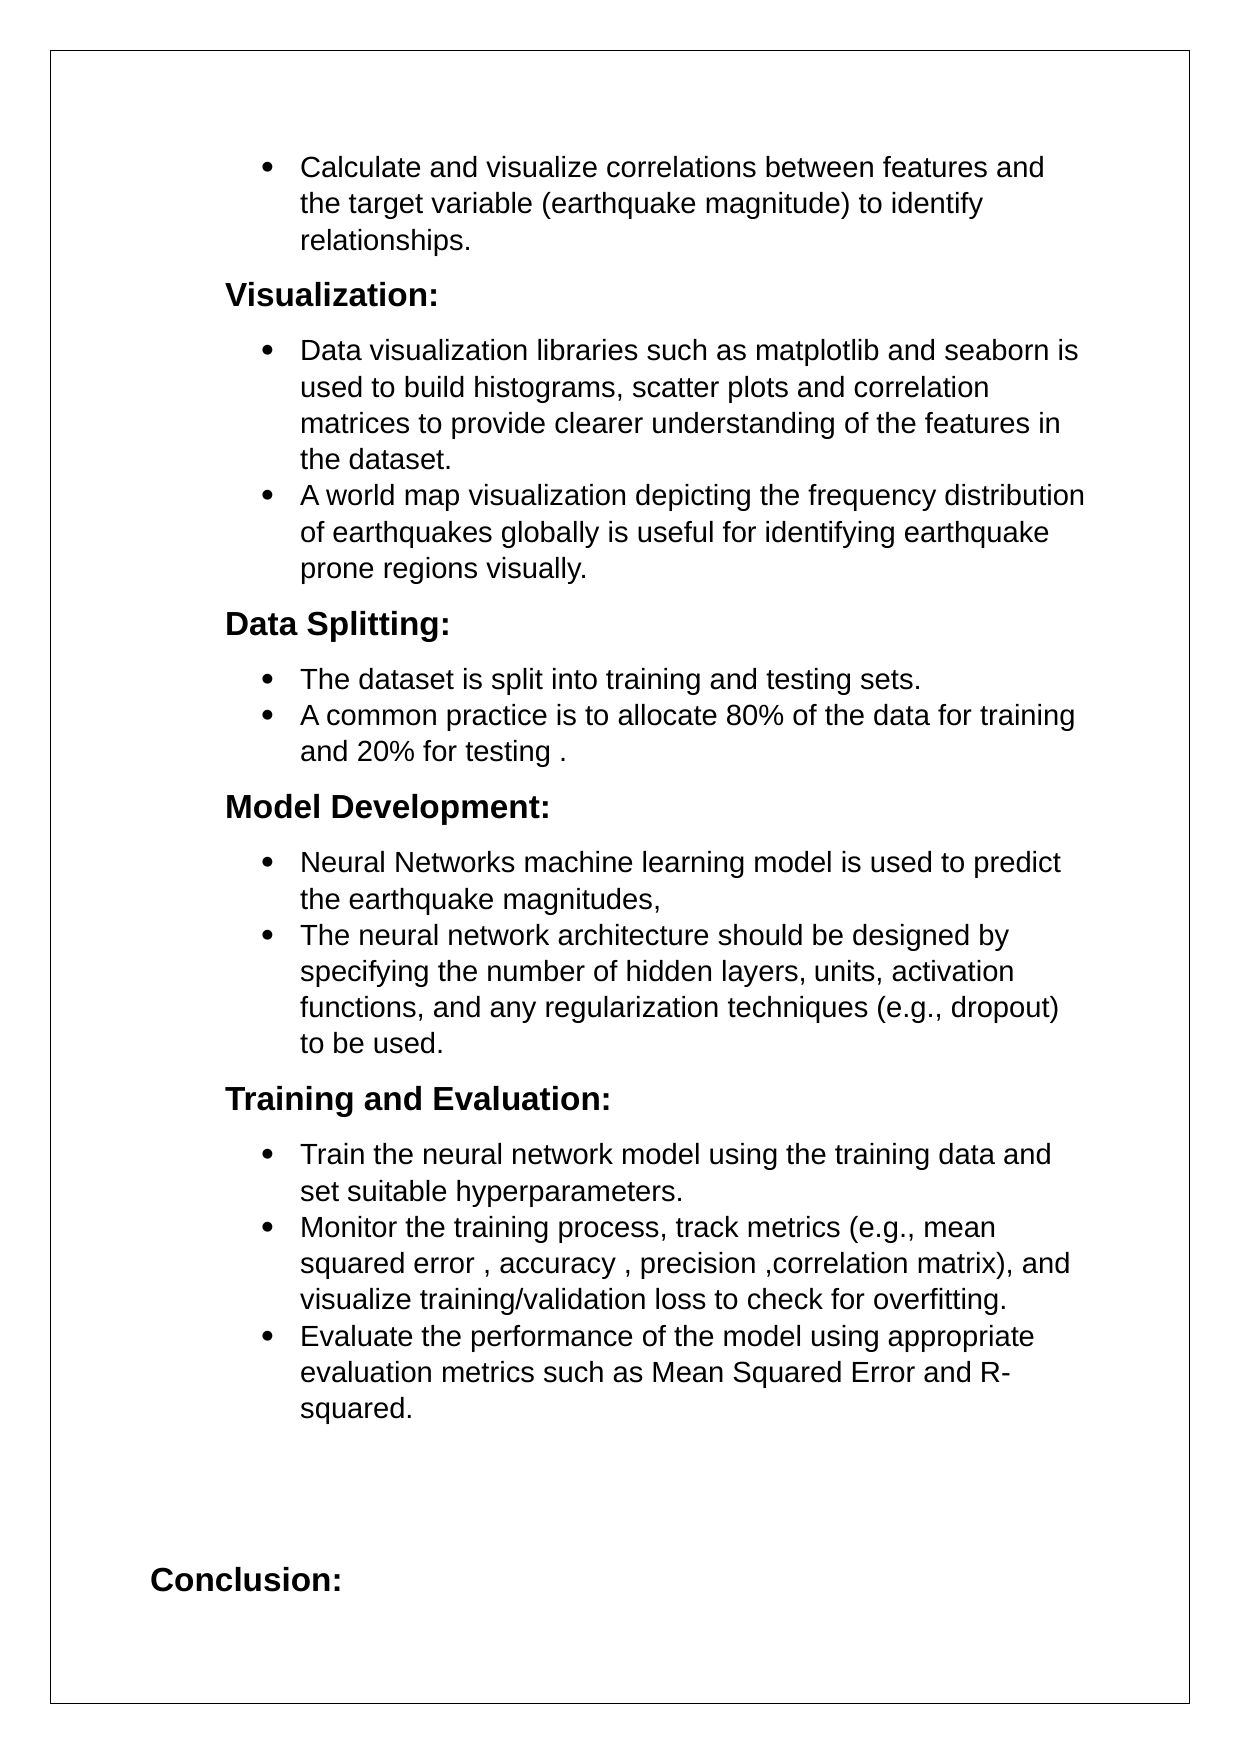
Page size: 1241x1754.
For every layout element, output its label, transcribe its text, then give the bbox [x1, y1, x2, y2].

list Train the neural network model using the training data and set suitable hyperparameters. [262, 1137, 1090, 1207]
text Data Splitting: [225, 603, 1090, 642]
list A world map visualization depicting the frequency distribution of earthquakes globally is useful for identifying earthquake prone regions visually. [262, 478, 1090, 584]
list The dataset is split into training and testing sets. [262, 662, 1090, 695]
list Monitor the training process, track metrics (e.g., mean squared error , accuracy , precision ,correlation matrix), and visualize training/validation loss to check for overfitting. [262, 1210, 1090, 1316]
list Neural Networks machine learning model is used to predict the earthquake magnitudes, [262, 845, 1090, 915]
list The neural network architecture should be designed by specifying the number of hidden layers, units, activation functions, and any regularization techniques (e.g., dropout) to be used. [262, 918, 1090, 1060]
list Calculate and visualize correlations between features and the target variable (earthquake magnitude) to identify relationships. [262, 150, 1090, 256]
text Training and Evaluation: [225, 1079, 1090, 1118]
list Evaluate the performance of the model using appropriate evaluation metrics such as Mean Squared Error and R-squared. [262, 1318, 1090, 1424]
text Visualization: [150, 275, 1090, 314]
list Data visualization libraries such as matplotlib and seaborn is used to build histograms, scatter plots and correlation matrices to provide clearer understanding of the features in the dataset. [262, 333, 1090, 476]
text Conclusion: [150, 1560, 1090, 1598]
text Model Development: [225, 787, 1090, 826]
list A common practice is to allocate 80% of the data for training and 20% for testing . [262, 698, 1090, 768]
